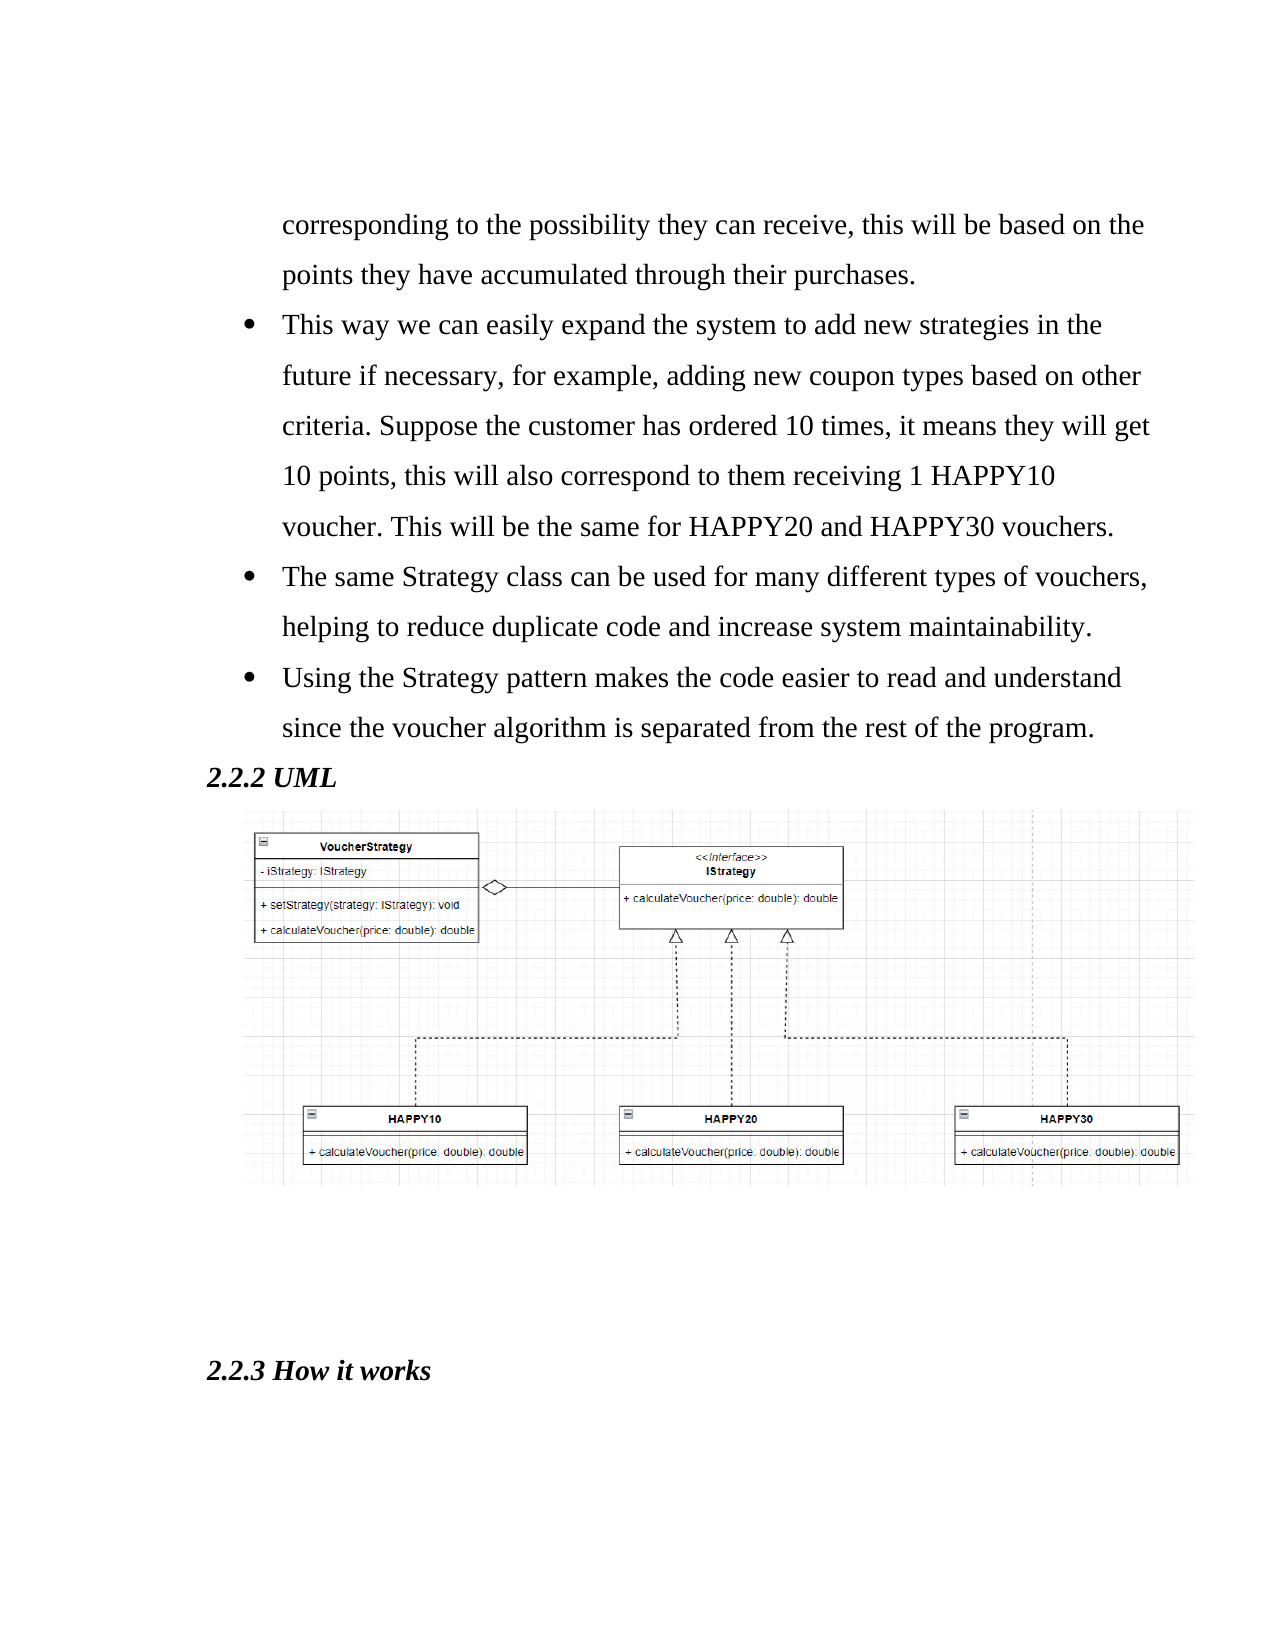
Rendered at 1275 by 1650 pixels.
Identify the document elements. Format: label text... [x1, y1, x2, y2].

list This way we can easily expand the system to add new strategies in the future if necessary, for example, adding new coupon types based on other criteria. Suppose the customer has ordered 10 times, it means they will get 10 points, this will also correspond to them receiving 1 HAPPY10 voucher. This will be the same for HAPPY20 and HAPPY30 vouchers. [244, 307, 1157, 542]
text 2.2.2 UML [207, 761, 1157, 794]
text 2.2.3 How it works [207, 1353, 1157, 1387]
list The same Strategy class can be used for many different types of vouchers, helping to reduce duplicate code and increase system maintainability. [244, 559, 1157, 643]
list Using the Strategy pattern makes the code easier to read and understand since the voucher algorithm is separated from the rest of the program. [244, 660, 1157, 744]
picture [244, 810, 1195, 1186]
